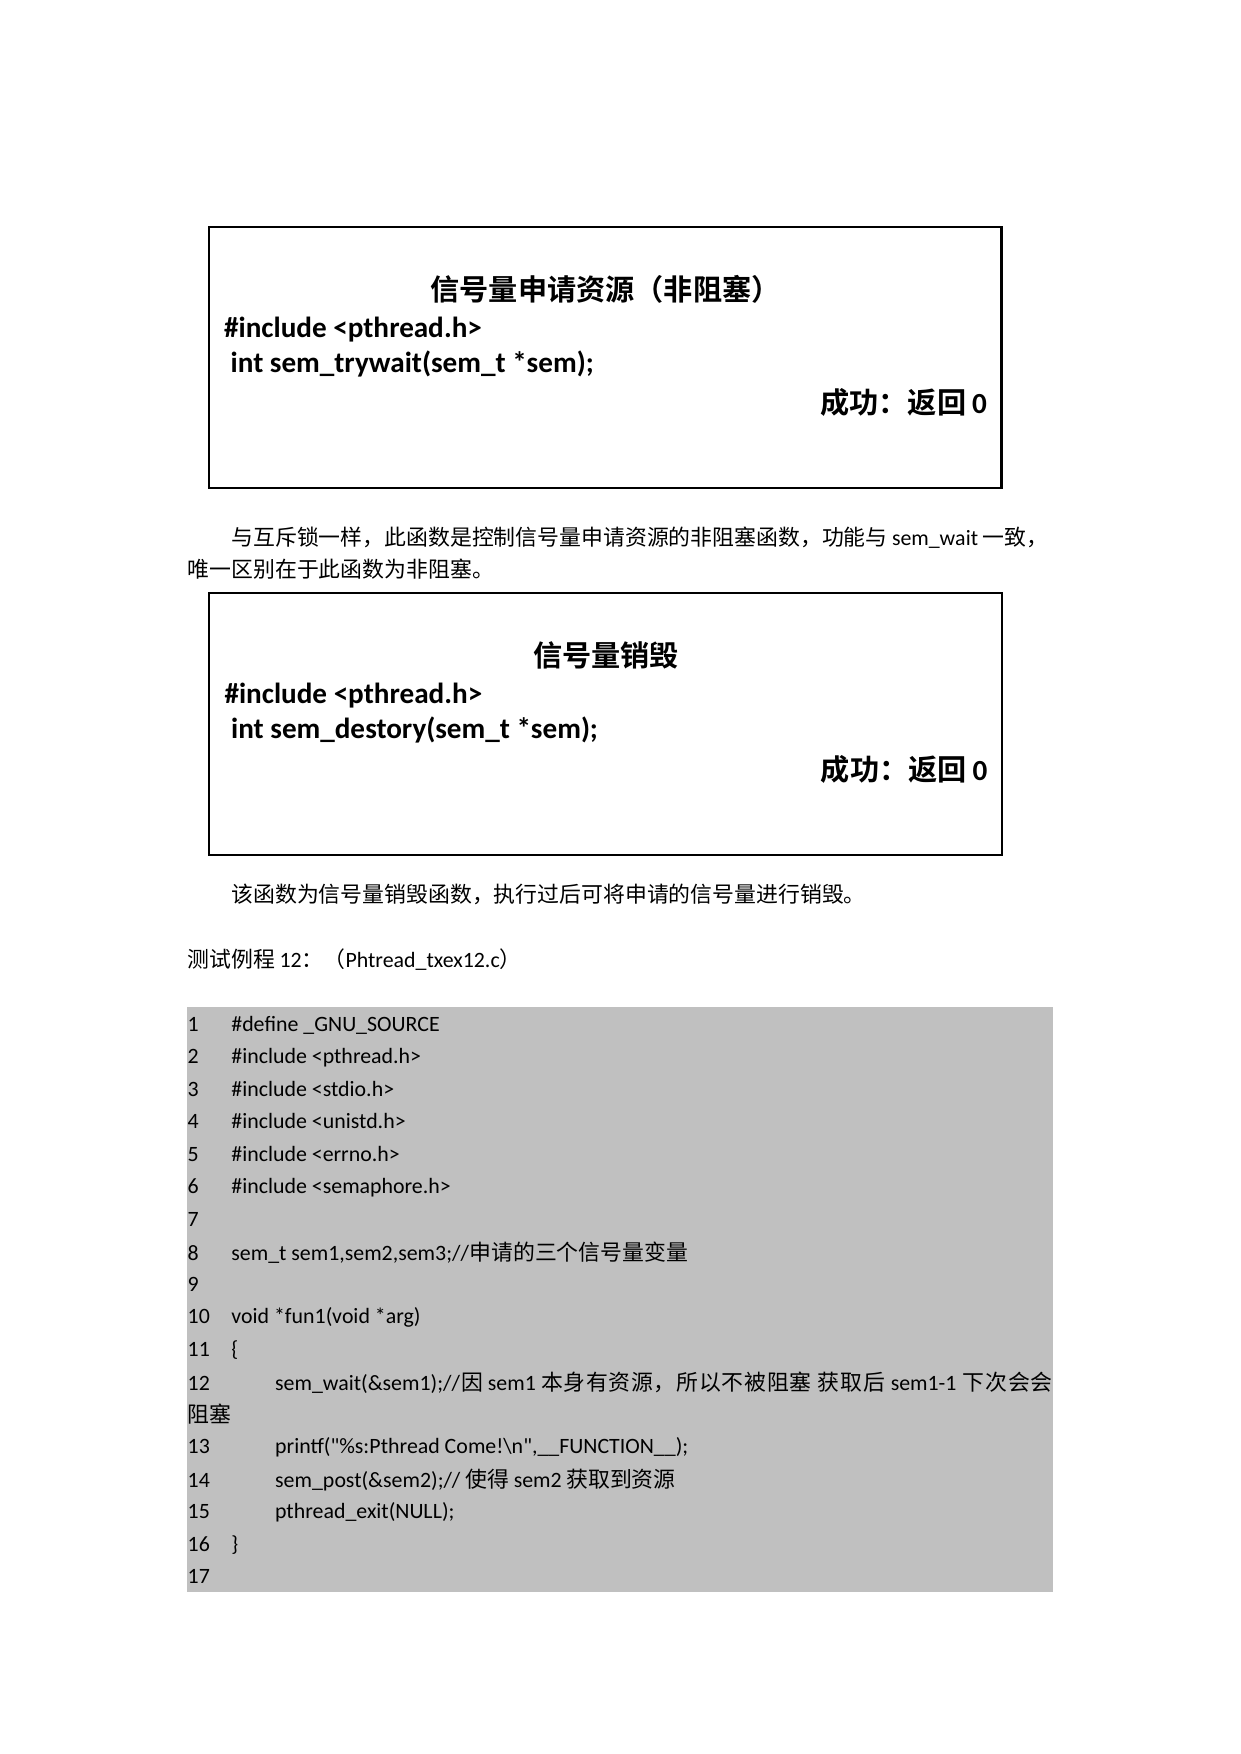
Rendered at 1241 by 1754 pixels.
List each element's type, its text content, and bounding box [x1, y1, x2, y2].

text 13 printf("%s:Pthread Come!\n",__FUNCTION__); [187, 1429, 1053, 1462]
text 该函数为信号量销毁函数，执行过后可将申请的信号量进行销毁。 [187, 584, 1053, 909]
text 6 #include <semaphore.h> [187, 1169, 1053, 1202]
text 12 sem_wait(&sem1);//因sem1本身有资源，所以不被阻塞 获取后sem1-1 下次会会阻塞 [187, 1364, 1053, 1429]
text 5 #include <errno.h> [187, 1137, 1053, 1169]
text 16 } [187, 1527, 1053, 1559]
text 与互斥锁一样，此函数是控制信号量申请资源的非阻塞函数，功能与sem_wait一致，唯一区别在于此函数为非阻塞。 [187, 194, 1053, 584]
text 3 #include <stdio.h> [187, 1072, 1053, 1104]
text 11 { [187, 1332, 1053, 1364]
text 17 [187, 1559, 1053, 1592]
text 4 #include <unistd.h> [187, 1104, 1053, 1137]
text 15 pthread_exit(NULL); [187, 1494, 1053, 1527]
text 测试例程12：（Phtread_txex12.c） [187, 942, 1053, 974]
text 2 #include <pthread.h> [187, 1039, 1053, 1072]
text 9 [187, 1267, 1053, 1299]
text 1 #define _GNU_SOURCE [187, 1007, 1053, 1039]
text 14 sem_post(&sem2);// 使得sem2获取到资源 [187, 1462, 1053, 1494]
text 10 void *fun1(void *arg) [187, 1299, 1053, 1332]
text 8 sem_t sem1,sem2,sem3;//申请的三个信号量变量 [187, 1234, 1053, 1267]
text 7 [187, 1202, 1053, 1234]
